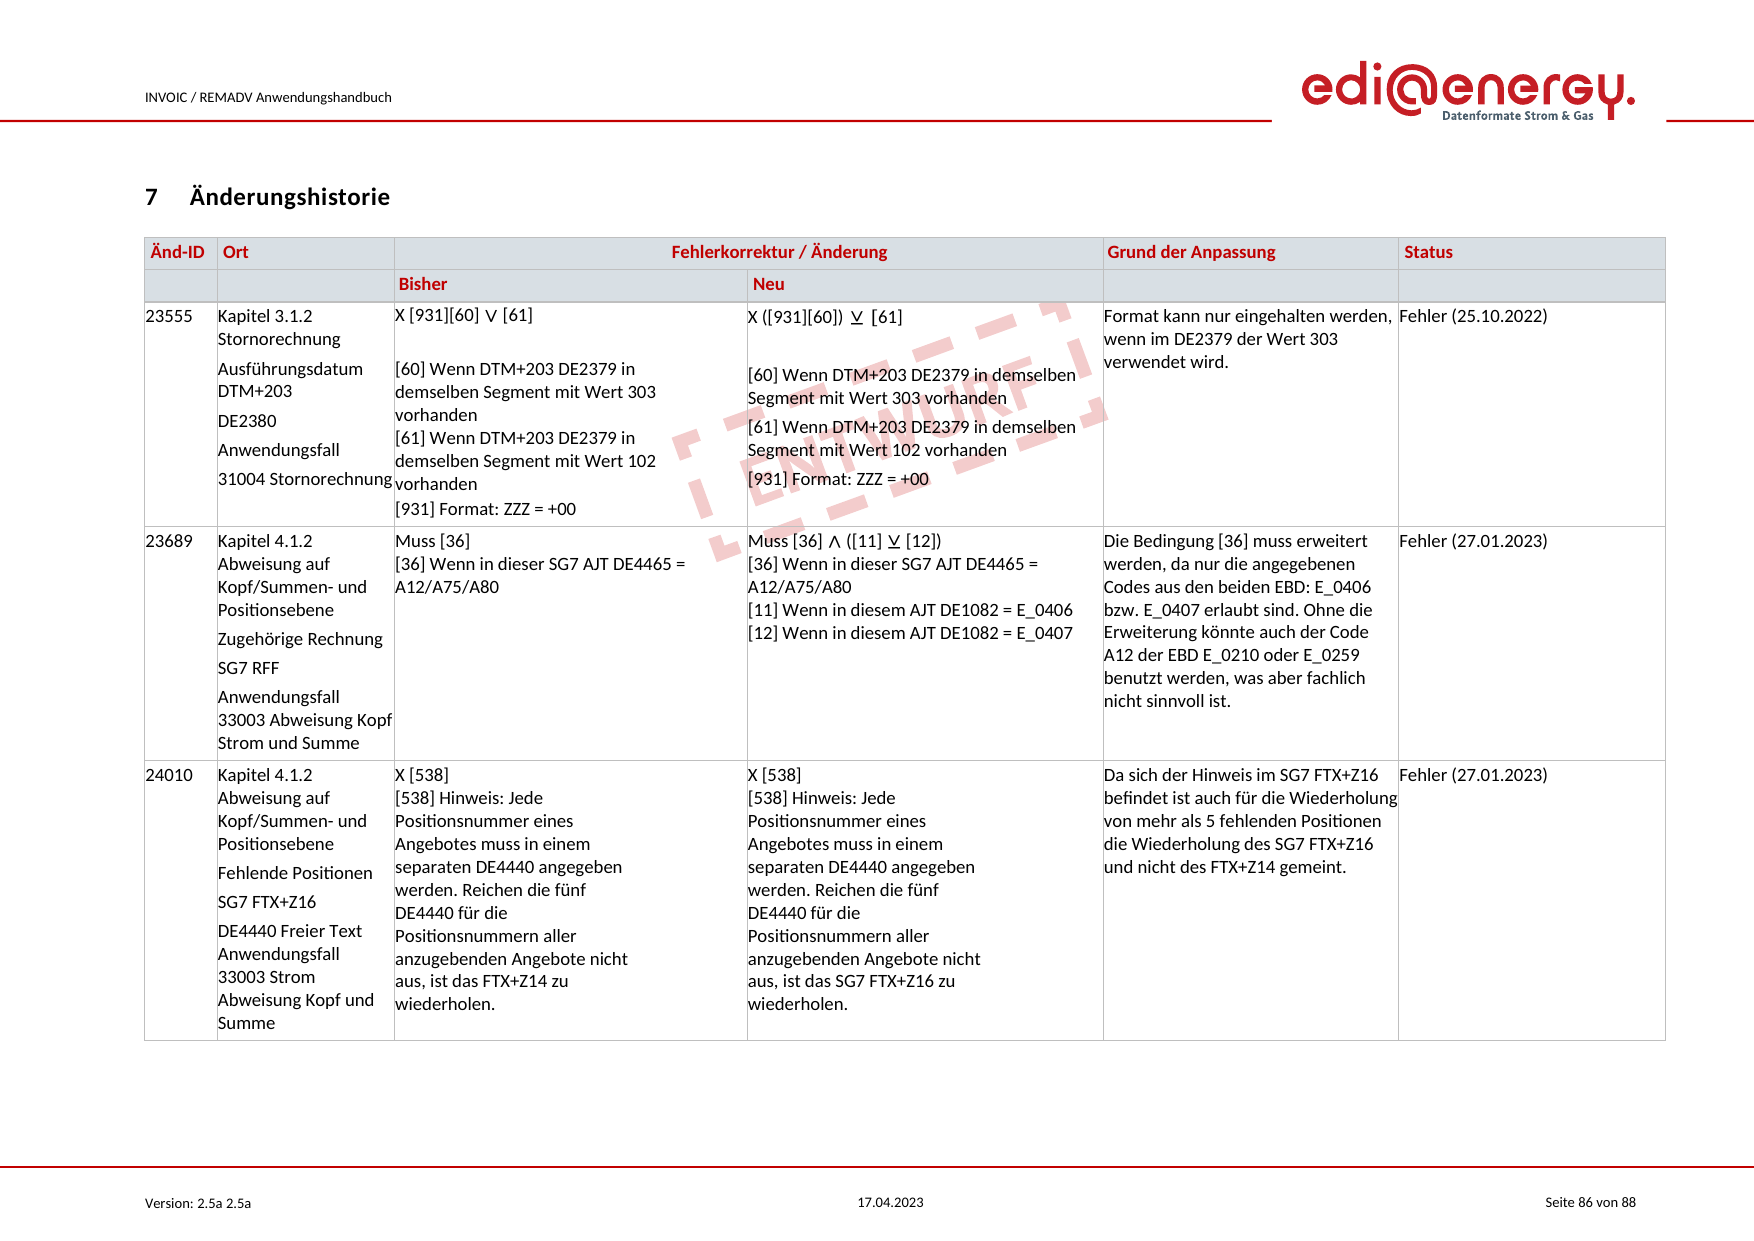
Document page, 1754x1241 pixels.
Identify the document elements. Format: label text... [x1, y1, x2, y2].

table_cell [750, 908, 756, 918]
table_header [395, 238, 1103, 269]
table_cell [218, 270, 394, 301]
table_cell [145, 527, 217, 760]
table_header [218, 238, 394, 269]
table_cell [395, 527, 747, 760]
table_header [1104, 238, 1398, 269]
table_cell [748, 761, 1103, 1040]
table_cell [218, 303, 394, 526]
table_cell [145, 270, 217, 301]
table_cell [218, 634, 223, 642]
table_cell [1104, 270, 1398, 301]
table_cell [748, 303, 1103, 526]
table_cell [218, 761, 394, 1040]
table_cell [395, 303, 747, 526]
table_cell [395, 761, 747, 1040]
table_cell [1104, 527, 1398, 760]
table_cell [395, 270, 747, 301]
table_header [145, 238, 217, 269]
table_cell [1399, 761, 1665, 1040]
subtitle Änderungshistorie [145, 181, 1636, 212]
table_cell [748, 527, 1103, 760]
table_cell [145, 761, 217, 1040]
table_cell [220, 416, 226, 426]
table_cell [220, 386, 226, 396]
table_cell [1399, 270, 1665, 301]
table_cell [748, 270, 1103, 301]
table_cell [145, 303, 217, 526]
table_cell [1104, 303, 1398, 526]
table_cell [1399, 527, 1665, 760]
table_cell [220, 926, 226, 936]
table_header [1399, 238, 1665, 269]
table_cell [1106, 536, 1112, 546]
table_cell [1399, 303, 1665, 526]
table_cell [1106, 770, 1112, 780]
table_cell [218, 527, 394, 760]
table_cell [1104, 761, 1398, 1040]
